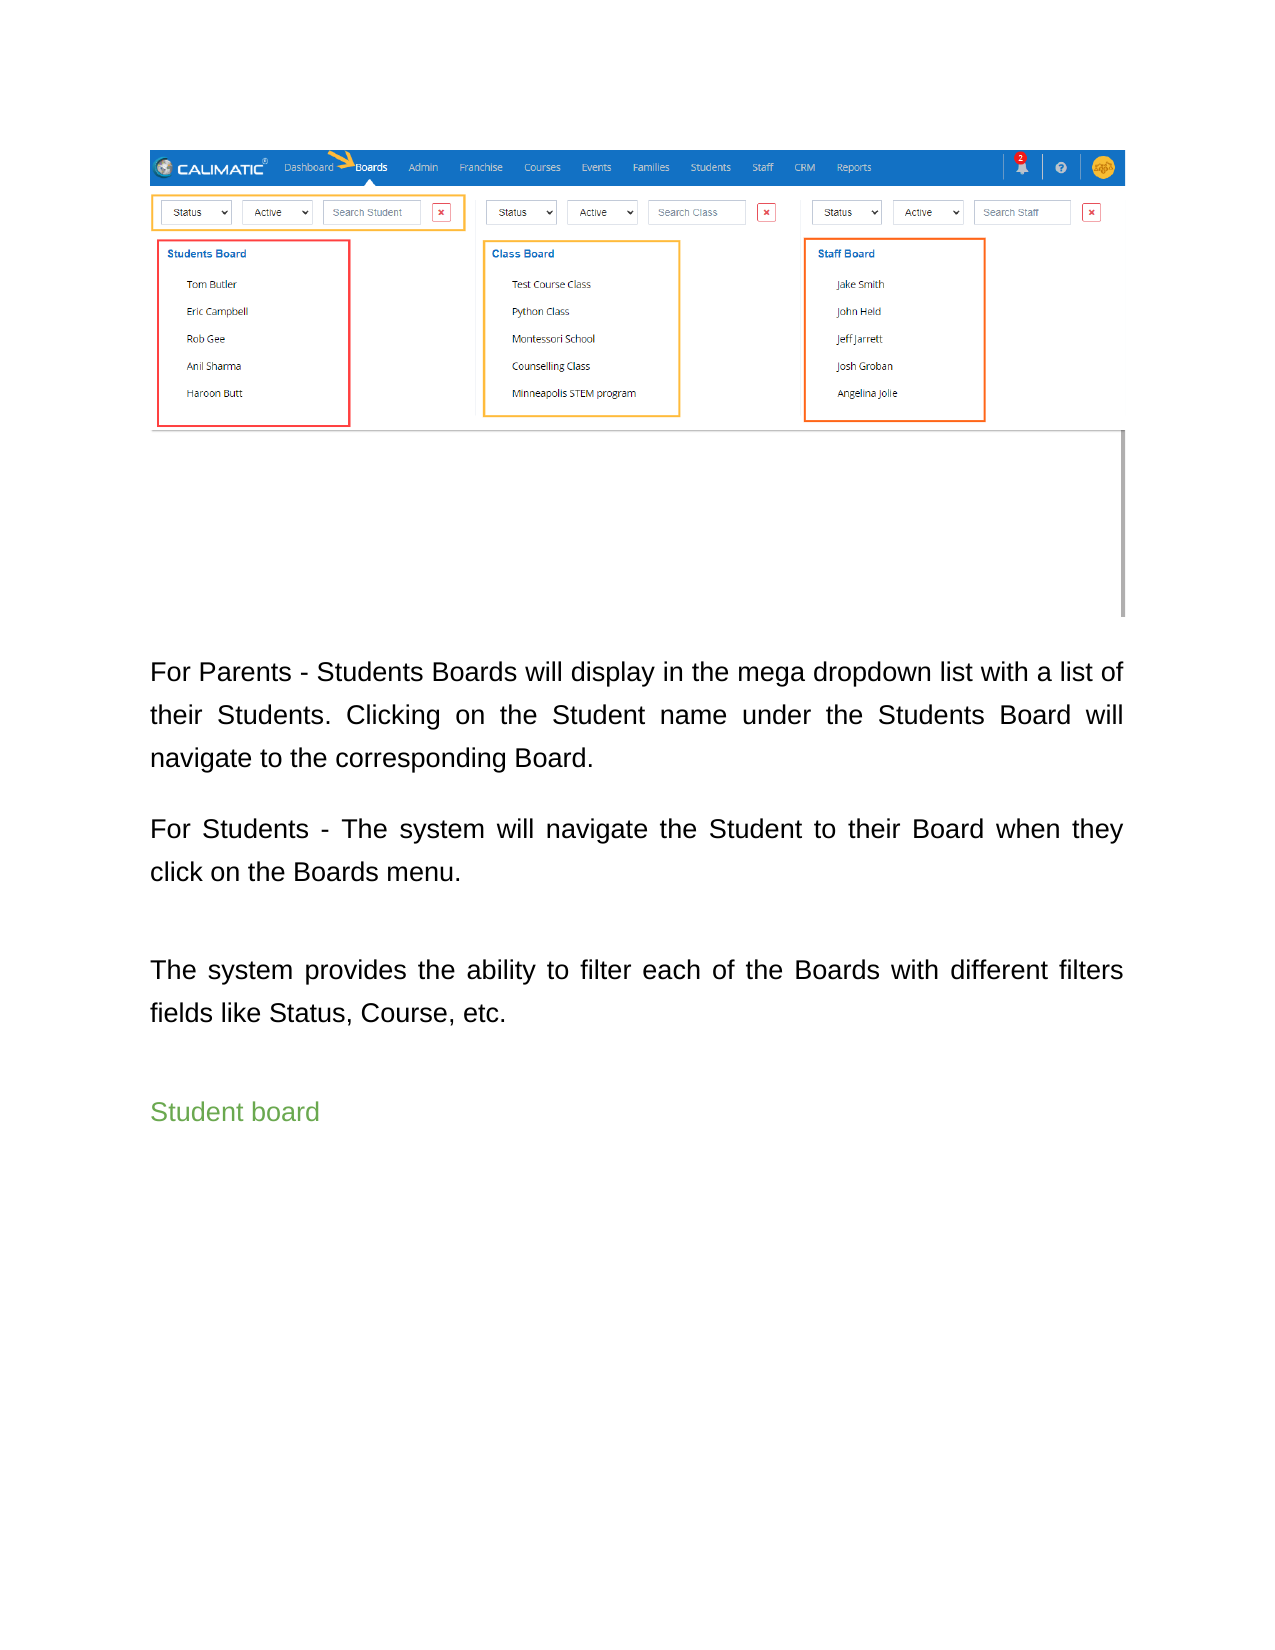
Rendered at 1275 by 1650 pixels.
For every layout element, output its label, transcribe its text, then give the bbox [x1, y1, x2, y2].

picture [150, 150, 1125, 619]
text The system provides the ability to filter each of the Boards with different filters fields like Status, Course, etc. [150, 954, 1125, 1029]
text Student board [150, 1096, 1125, 1127]
text For Students - The system will navigate the Student to their Board when they click on the Boards menu. [150, 813, 1125, 887]
text For Parents - Students Boards will display in the mega dropdown list with a list of their Students. Clicking on the Student name under the Students Board will navigate to the corresponding Board. [150, 656, 1125, 774]
